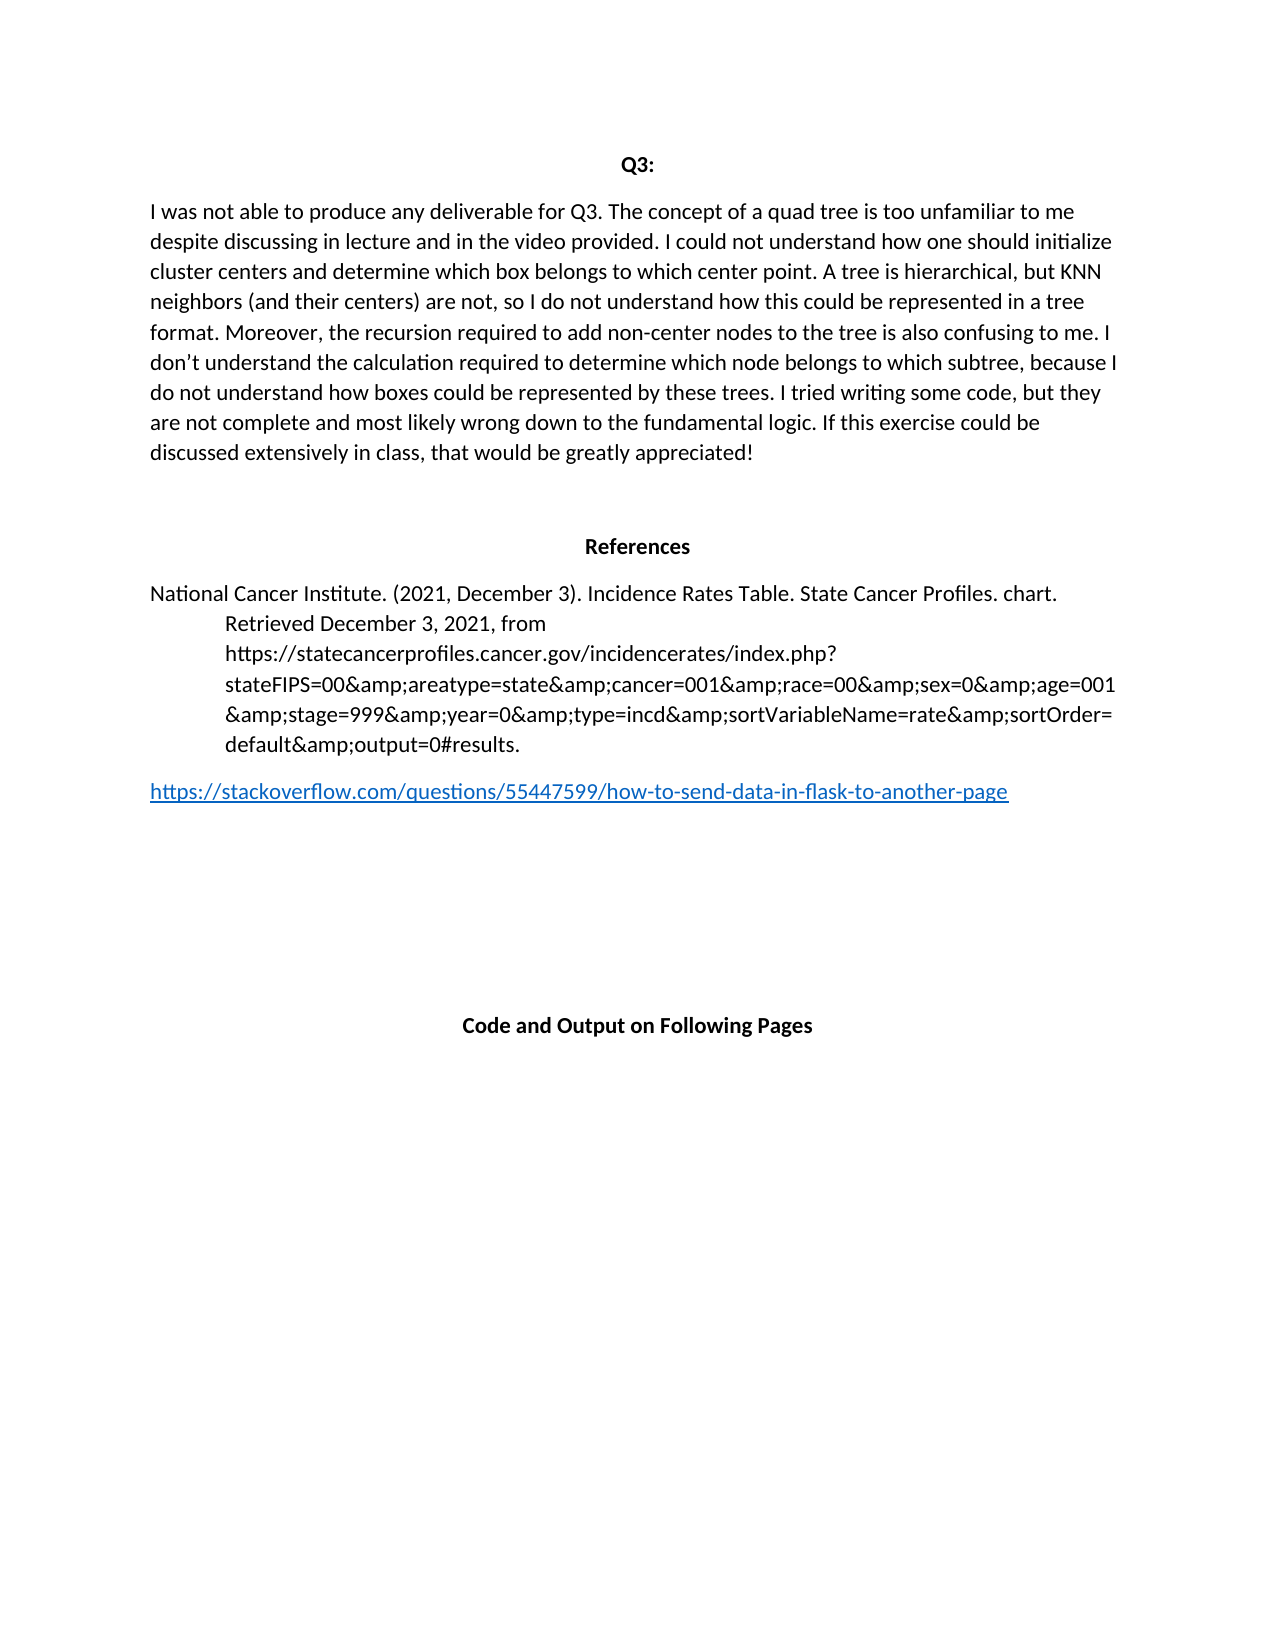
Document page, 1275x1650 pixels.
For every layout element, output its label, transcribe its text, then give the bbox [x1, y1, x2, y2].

text Code and Output on Following Pages [150, 1011, 1125, 1039]
text National Cancer Institute. (2021, December 3). Incidence Rates Table. State Cancer Profiles. chart. Retrieved December 3, 2021, from https://statecancerprofiles.cancer.gov/incidencerates/index.php?stateFIPS=00&amp;areatype=state&amp;cancer=001&amp;race=00&amp;sex=0&amp;age=001&amp;stage=999&amp;year=0&amp;type=incd&amp;sortVariableName=rate&amp;sortOrder=default&amp;output=0#results. [150, 579, 1125, 758]
text I was not able to produce any deliverable for Q3. The concept of a quad tree is too unfamiliar to me despite discussing in lecture and in the video provided. I could not understand how one should initialize cluster centers and determine which box belongs to which center point. A tree is hierarchical, but KNN neighbors (and their centers) are not, so I do not understand how this could be represented in a tree format. Moreover, the recursion required to add non-center nodes to the tree is also confusing to me. I don’t understand the calculation required to determine which node belongs to which subtree, because I do not understand how boxes could be represented by these trees. I tried writing some code, but they are not complete and most likely wrong down to the fundamental logic. If this exercise could be discussed extensively in class, that would be greatly appreciated! [150, 197, 1125, 467]
text https://stackoverflow.com/questions/55447599/how-to-send-data-in-flask-to-another-page [150, 777, 1125, 805]
text Q3: [150, 150, 1125, 178]
text References [150, 532, 1125, 560]
